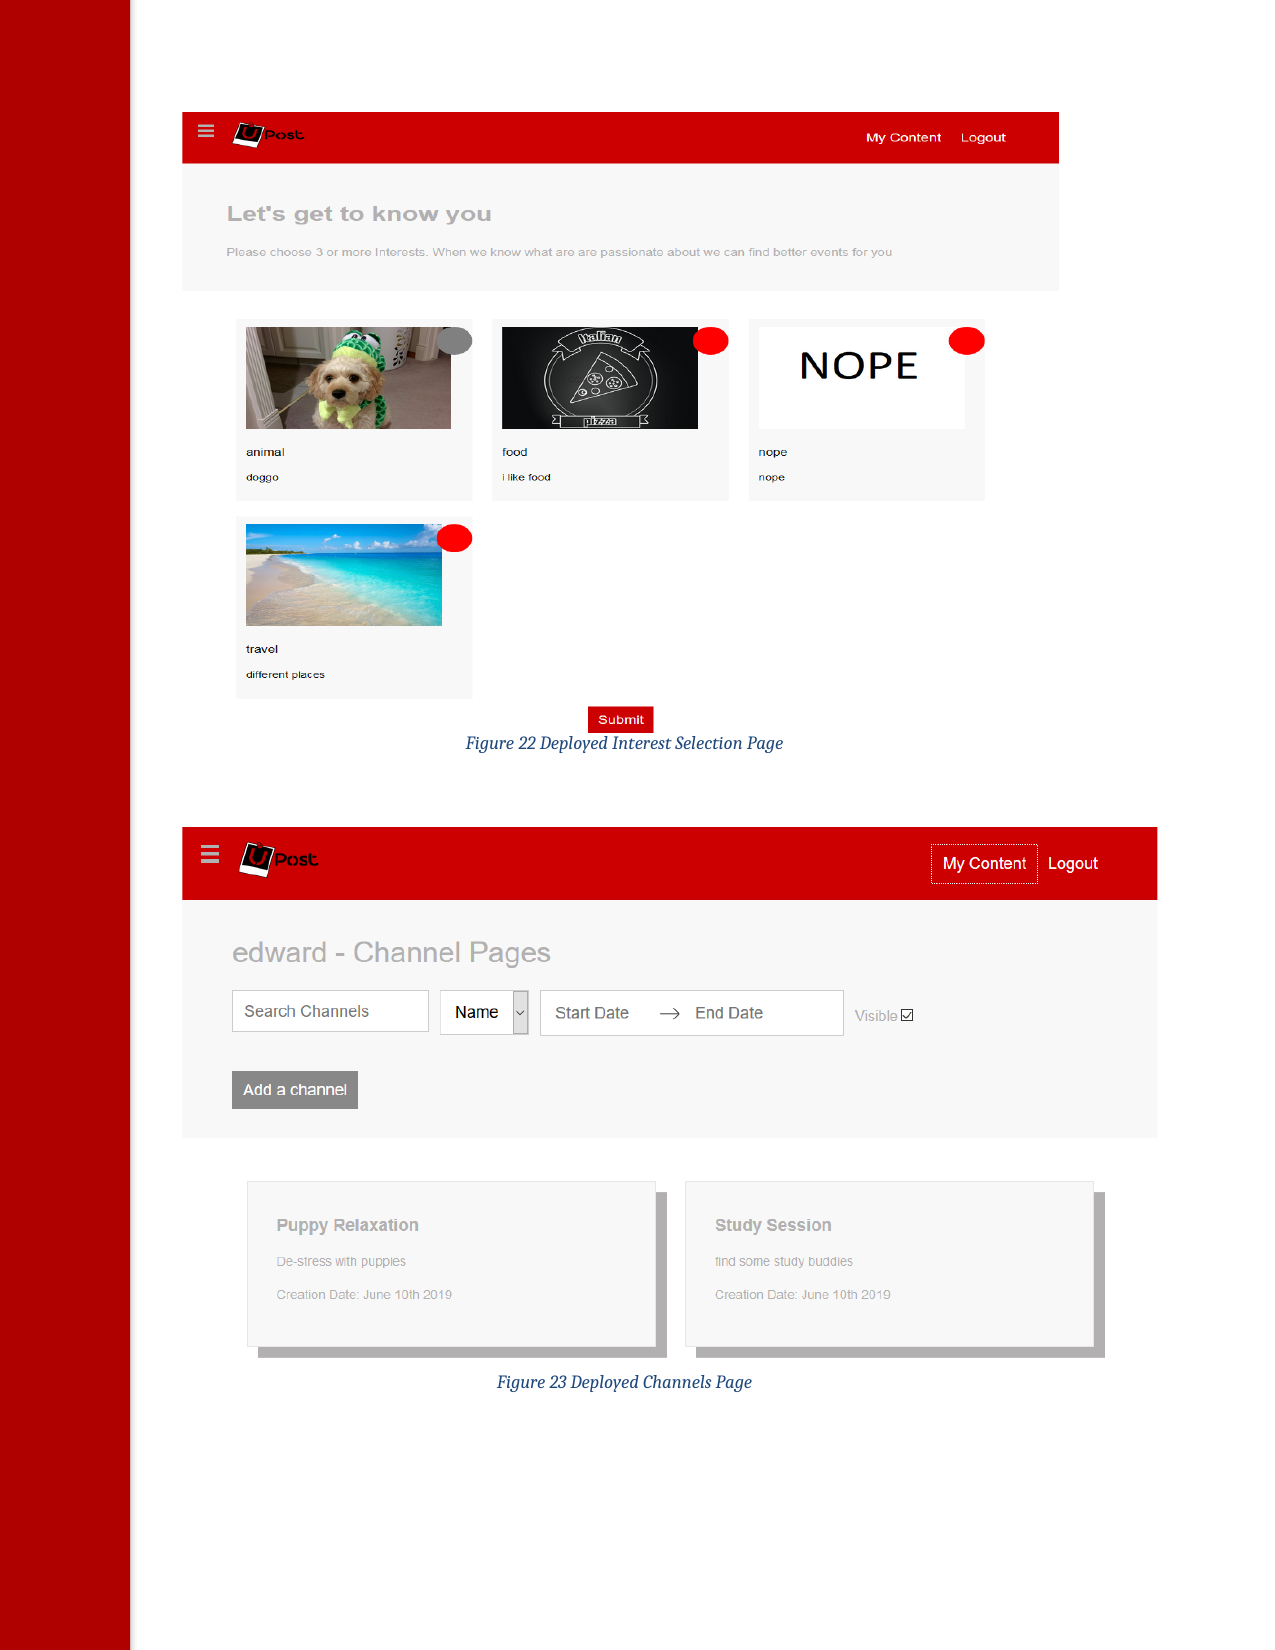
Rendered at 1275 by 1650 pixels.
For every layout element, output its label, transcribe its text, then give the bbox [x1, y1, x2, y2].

picture [182, 112, 1059, 733]
picture [182, 827, 1158, 1372]
